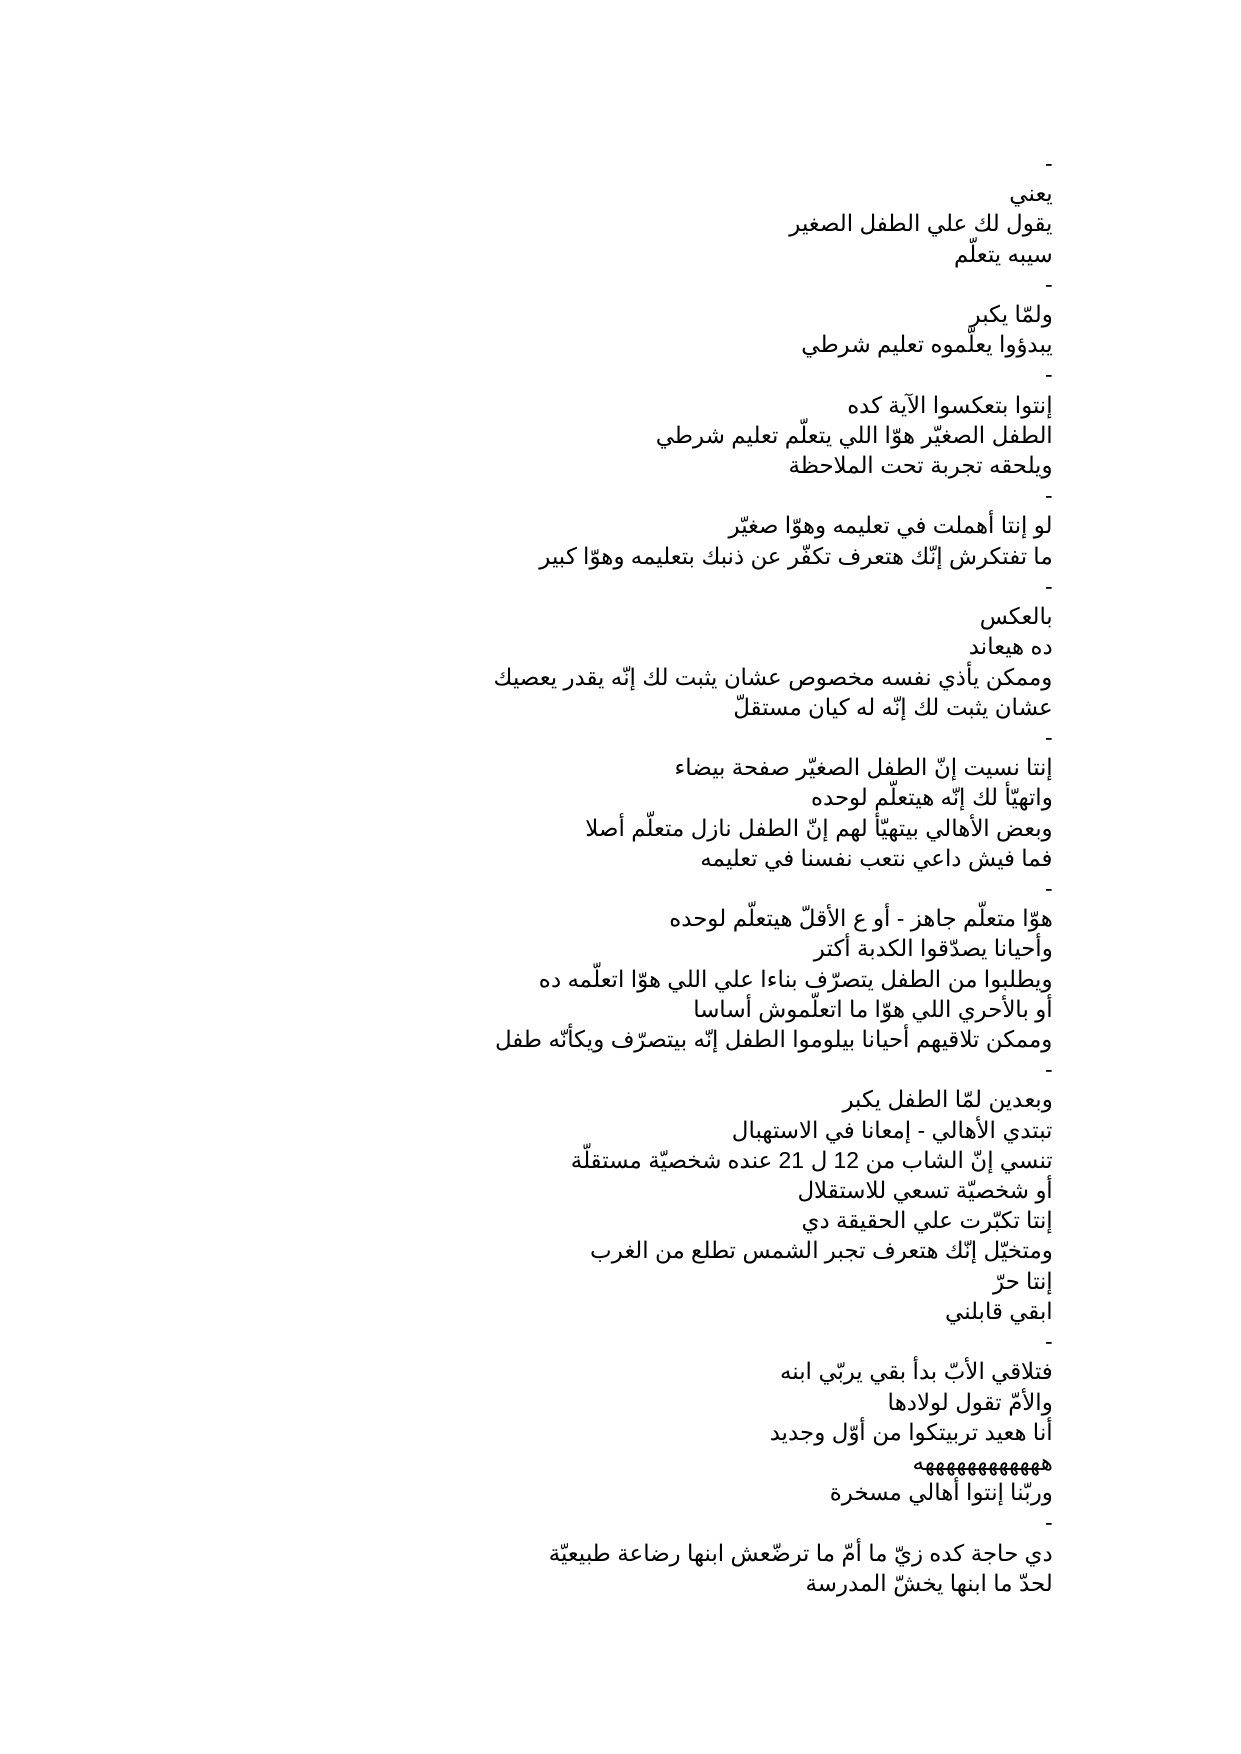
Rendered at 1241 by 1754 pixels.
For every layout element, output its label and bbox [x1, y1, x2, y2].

text [187, 150, 1053, 1596]
